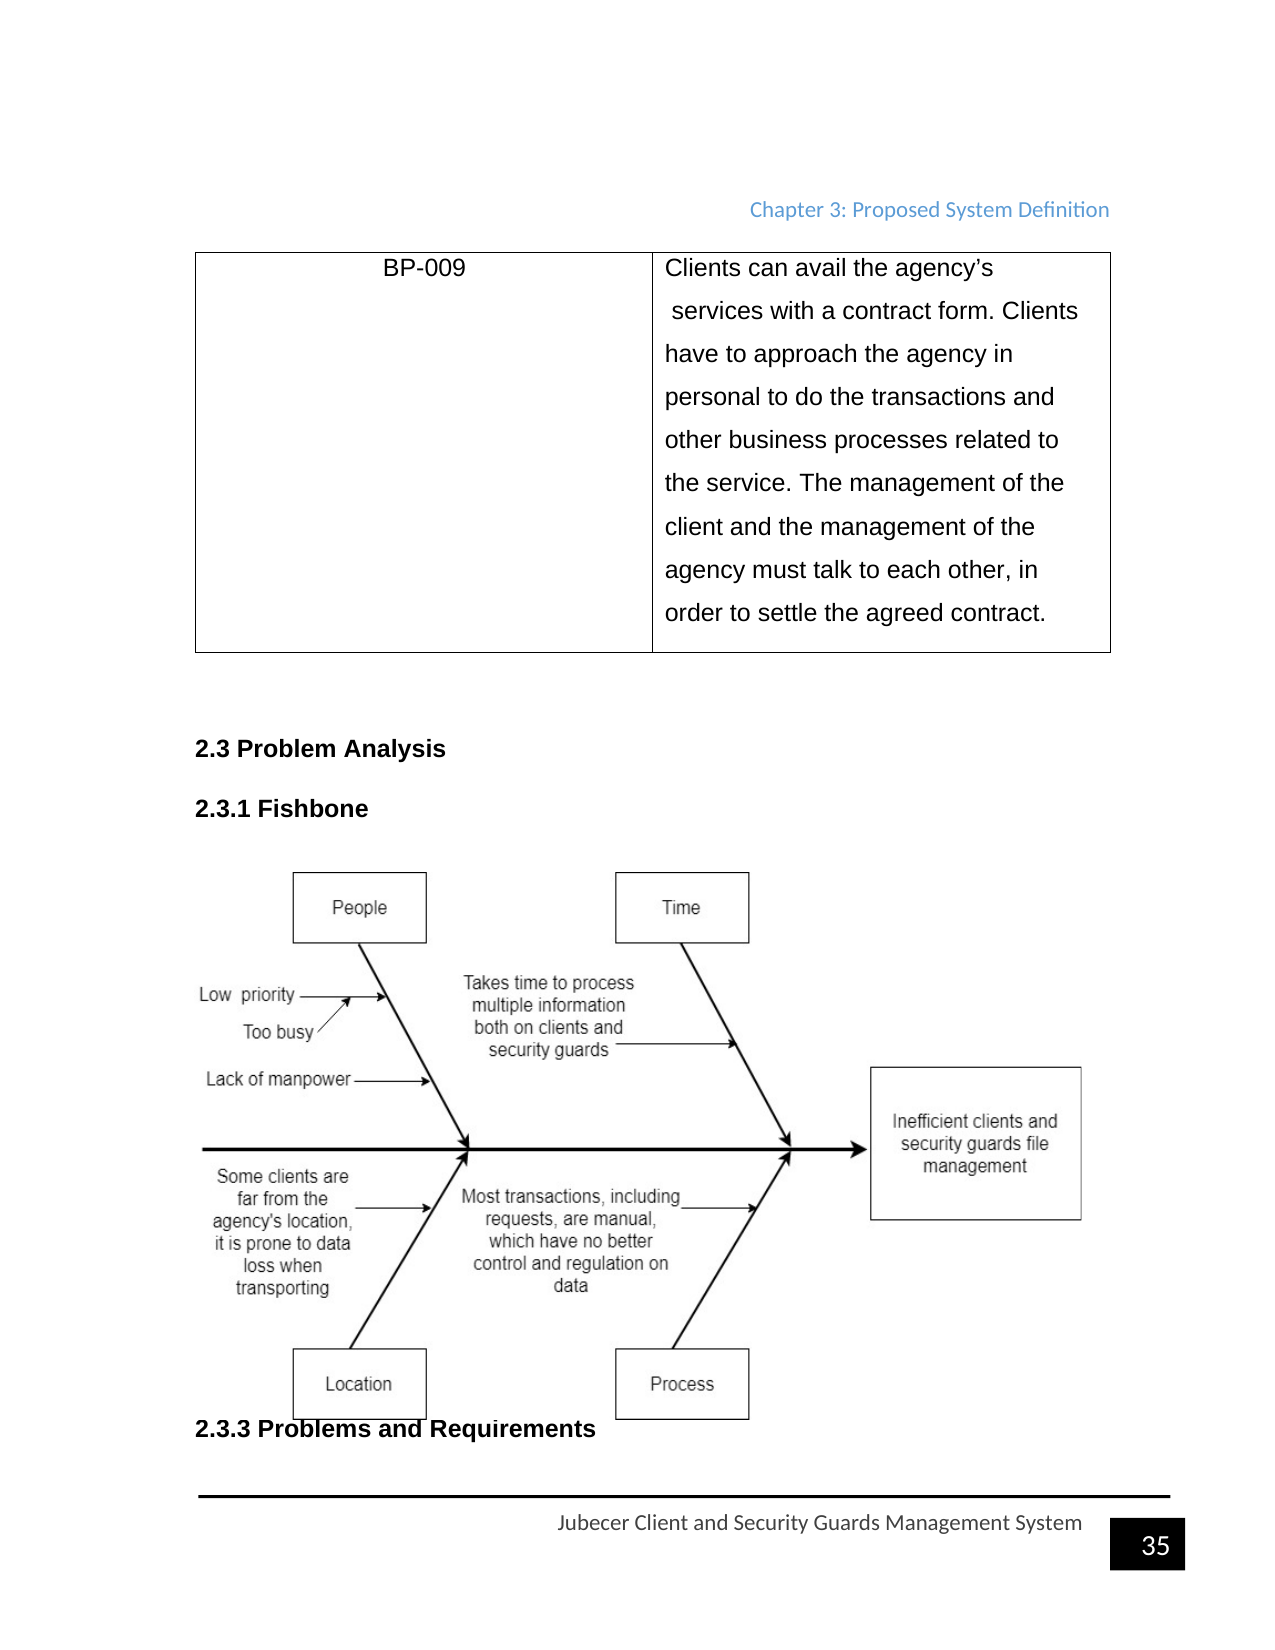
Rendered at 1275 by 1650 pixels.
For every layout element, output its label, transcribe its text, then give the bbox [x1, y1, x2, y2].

picture [193, 872, 1082, 1420]
table_cell BP-009 [196, 253, 652, 652]
table_cell Clients can avail the agency’s services with a contract form. Clients have to approach the agency in personal to do the transactions and other business processes related to the service. The management of the client and the management of the agency must talk to each other, in order to settle the agreed contract. [653, 253, 1110, 652]
text 2.3.1 Fishbone [195, 799, 1110, 822]
text 2.3 Problem Analysis [195, 739, 1110, 762]
